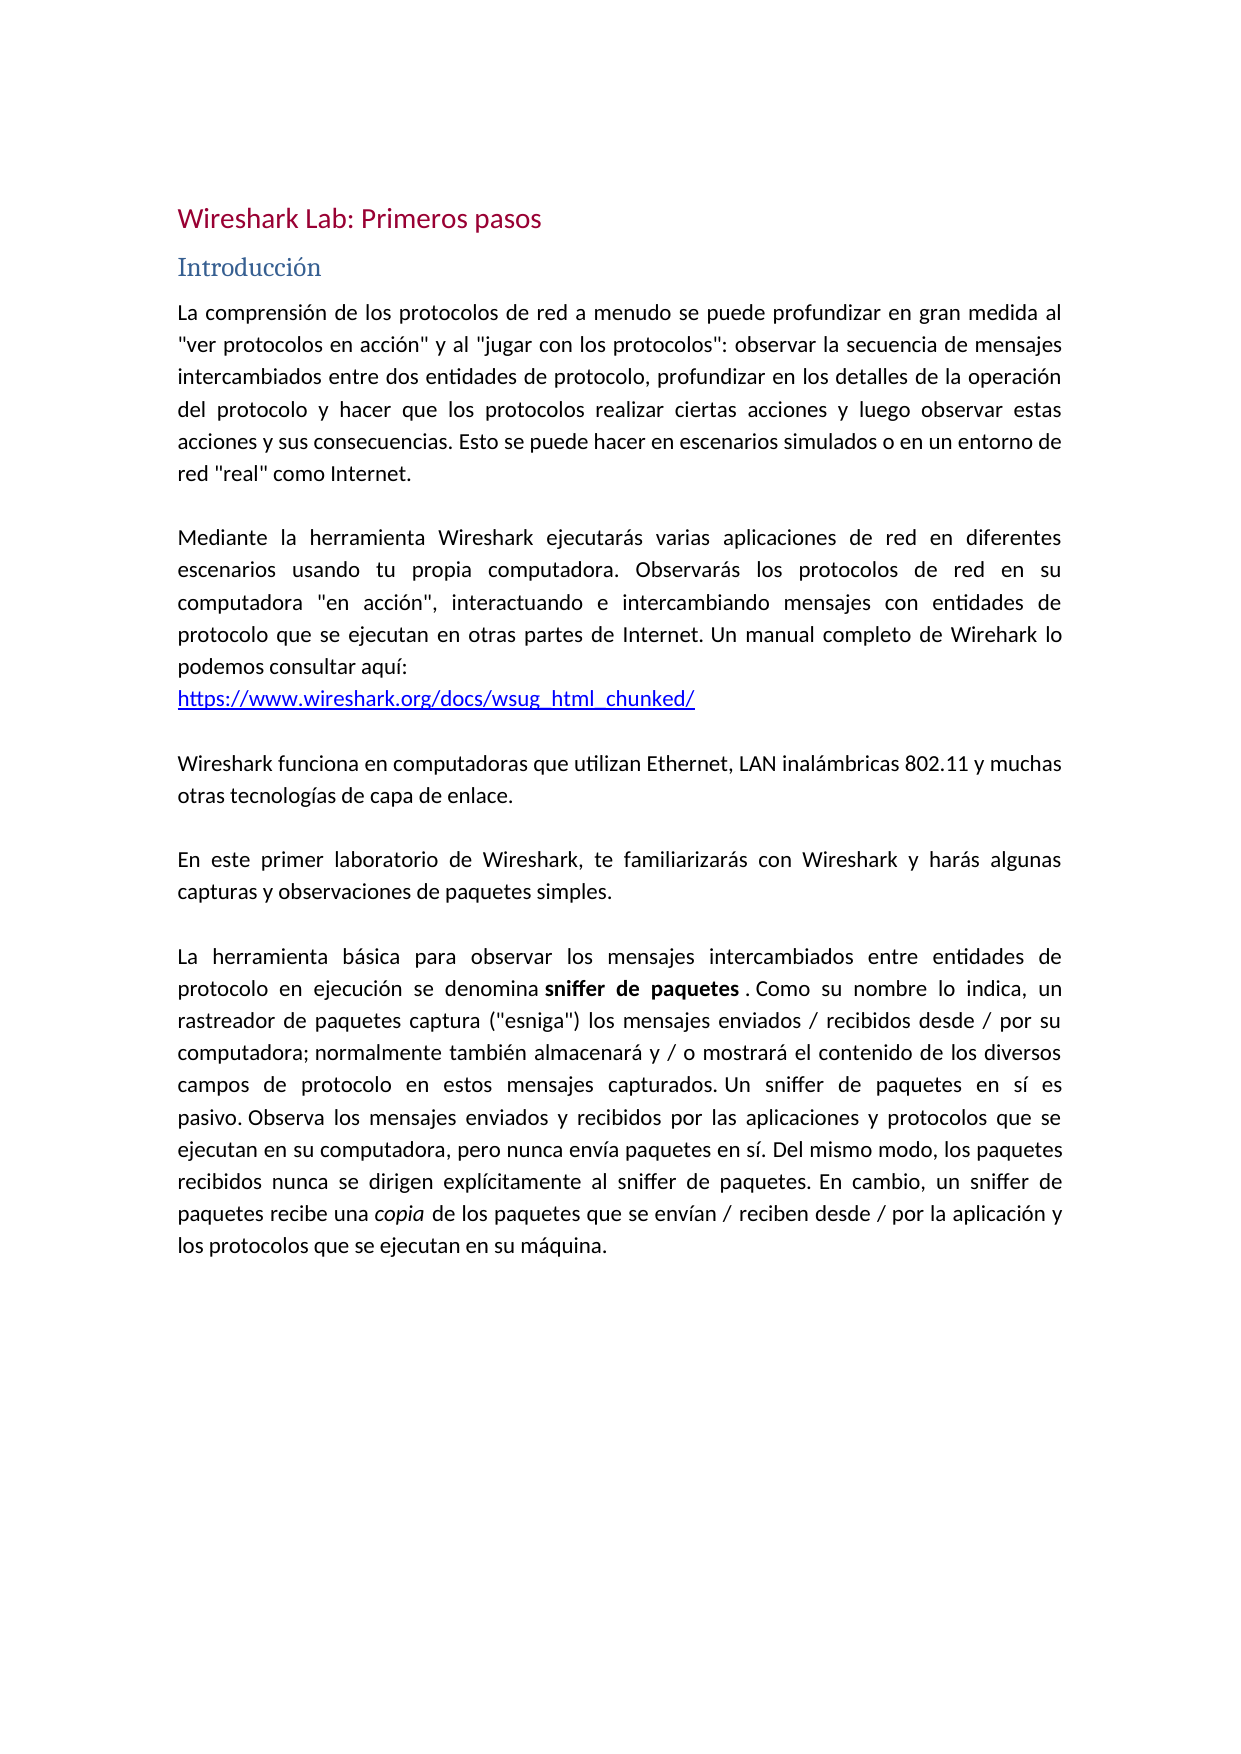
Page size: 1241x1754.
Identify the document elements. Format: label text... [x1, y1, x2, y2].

text En este primer laboratorio de Wireshark, te familiarizarás con Wireshark y harás algunas capturas y observaciones de paquetes simples. [177, 845, 1063, 906]
text La herramienta básica para observar los mensajes intercambiados entre entidades de protocolo en ejecución se denomina sniffer de paquetes . Como su nombre lo indica, un rastreador de paquetes captura ("esniga") los mensajes enviados / recibidos desde / por su computadora; normalmente también almacenará y / o mostrará el contenido de los diversos campos de protocolo en estos mensajes capturados. Un sniffer de paquetes en sí es pasivo. Observa los mensajes enviados y recibidos por las aplicaciones y protocolos que se ejecutan en su computadora, pero nunca envía paquetes en sí. Del mismo modo, los paquetes recibidos nunca se dirigen explícitamente al sniffer de paquetes. En cambio, un sniffer de paquetes recibe una copia de los paquetes que se envían / ​​reciben desde / por la aplicación y los protocolos que se ejecutan en su máquina. [177, 942, 1063, 1259]
subtitle Wireshark Lab: Primeros pasos [177, 201, 1063, 236]
text Mediante la herramienta Wireshark ejecutarás varias aplicaciones de red en diferentes escenarios usando tu propia computadora. Observarás los protocolos de red en su computadora "en acción", interactuando e intercambiando mensajes con entidades de protocolo que se ejecutan en otras partes de Internet. Un manual completo de Wirehark lo podemos consultar aquí: [177, 523, 1063, 680]
subtitle Introducción [177, 252, 1063, 283]
text https://www.wireshark.org/docs/wsug_html_chunked/ [177, 684, 1063, 712]
text La comprensión de los protocolos de red a menudo se puede profundizar en gran medida al "ver protocolos en acción" y al "jugar con los protocolos": observar la secuencia de mensajes intercambiados entre dos entidades de protocolo, profundizar en los detalles de la operación del protocolo y hacer que los protocolos realizar ciertas acciones y luego observar estas acciones y sus consecuencias. Esto se puede hacer en escenarios simulados o en un entorno de red "real" como Internet. [177, 298, 1063, 487]
text Wireshark funciona en computadoras que utilizan Ethernet, LAN inalámbricas 802.11 y muchas otras tecnologías de capa de enlace. [177, 749, 1063, 809]
